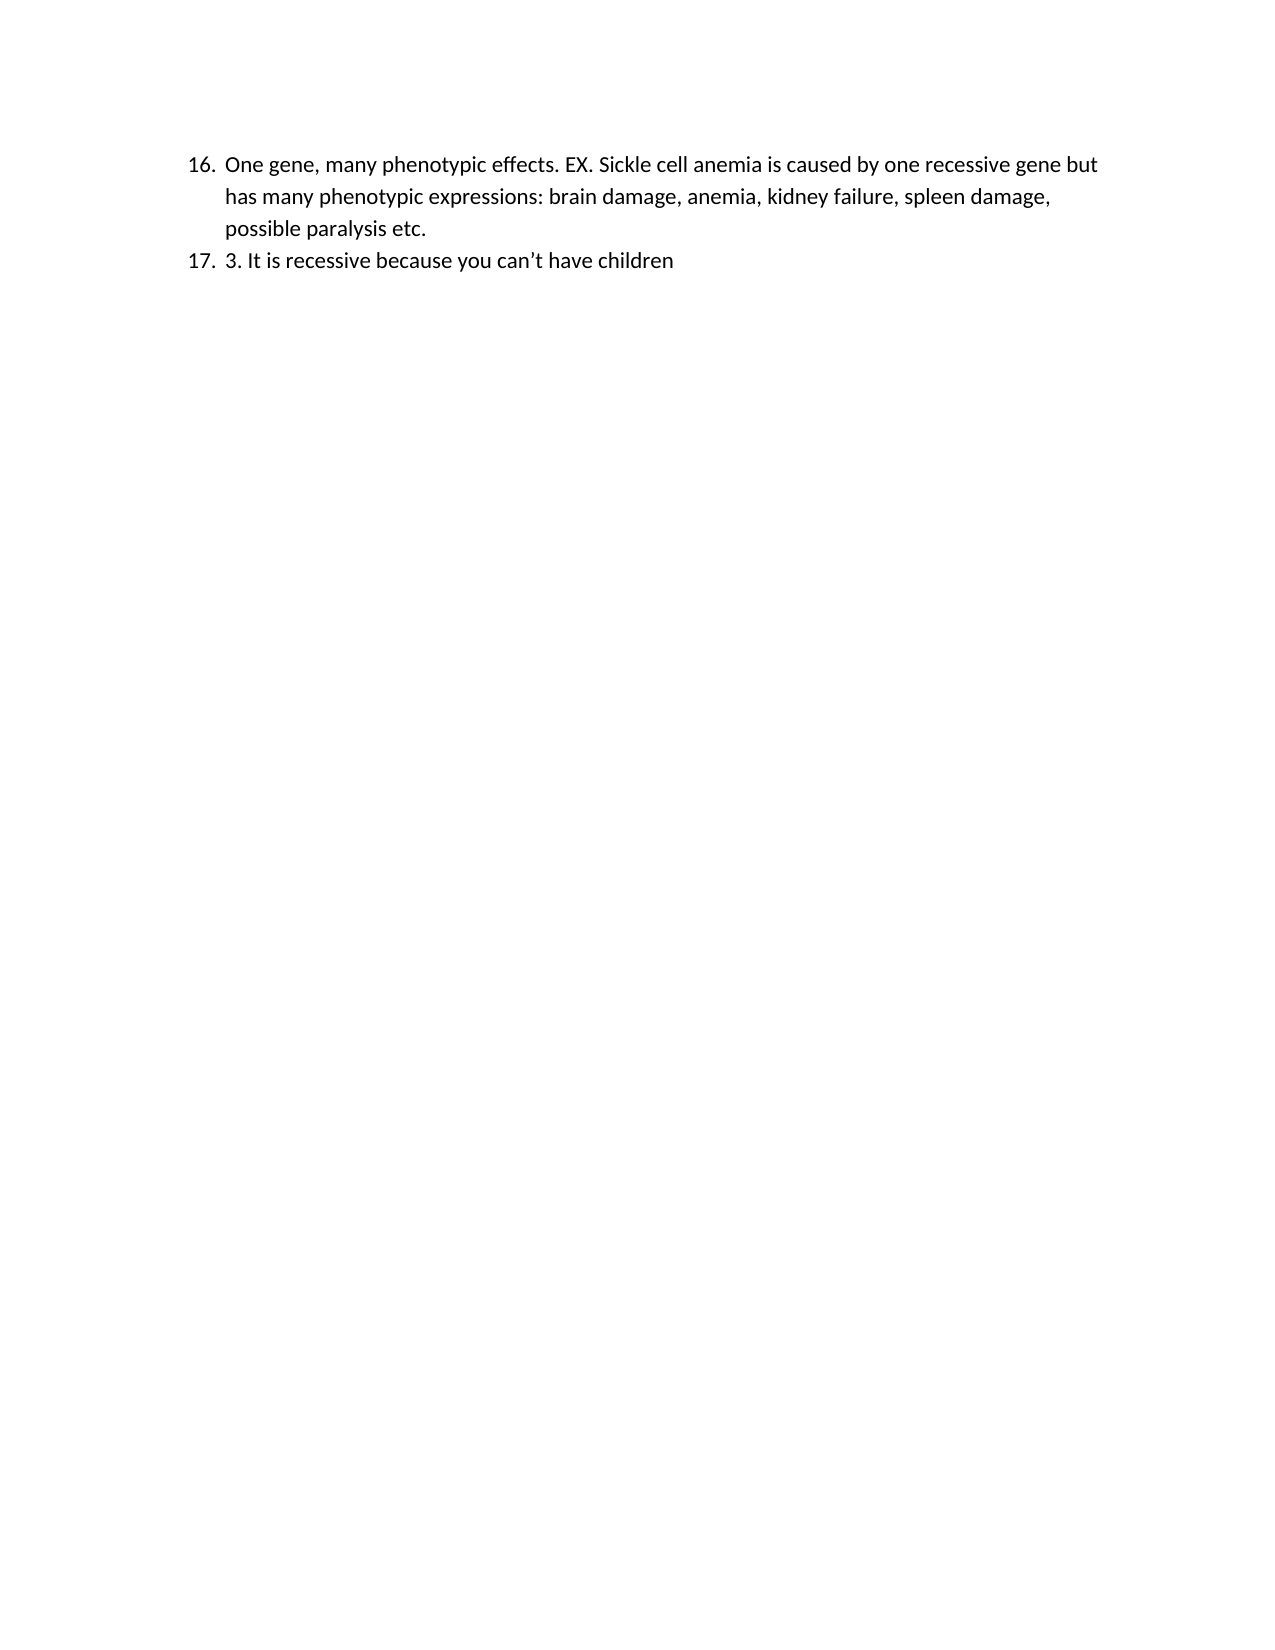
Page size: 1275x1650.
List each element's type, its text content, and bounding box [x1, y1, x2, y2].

list 3. It is recessive because you can’t have children [187, 247, 1125, 274]
list One gene, many phenotypic effects. EX. Sickle cell anemia is caused by one recessive gene but has many phenotypic expressions: brain damage, anemia, kidney failure, spleen damage, possible paralysis etc. [187, 150, 1125, 242]
